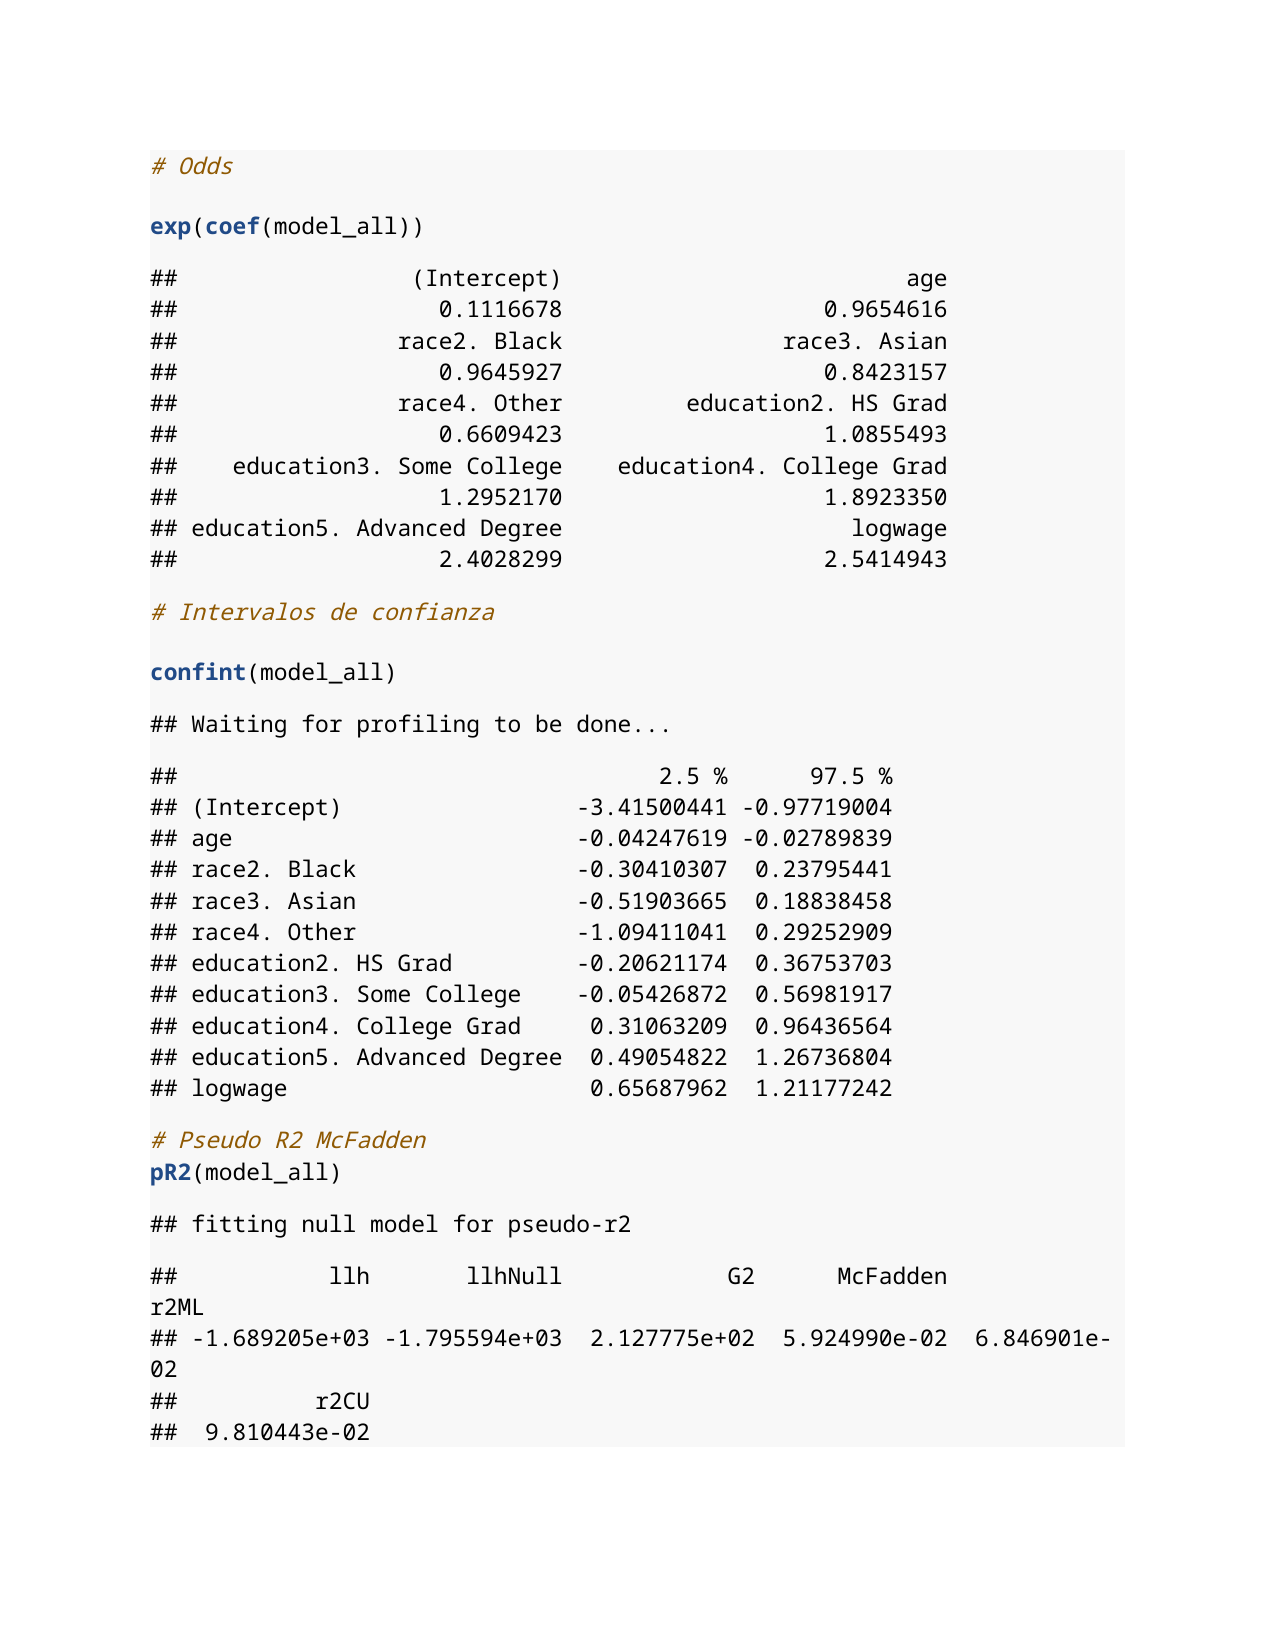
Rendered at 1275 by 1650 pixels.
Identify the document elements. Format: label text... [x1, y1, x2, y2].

text ## Waiting for profiling to be done... [150, 707, 1125, 739]
text # Odds exp(coef(model_all)) [150, 150, 1125, 241]
text ## 2.5 % 97.5 % ## (Intercept) -3.41500441 -0.97719004 ## age -0.04247619 -0.02789839 ## race2. Black -0.30410307 0.23795441 ## race3. Asian -0.51903665 0.18838458 ## race4. Other -1.09411041 0.29252909 ## education2. HS Grad -0.20621174 0.36753703 ## education3. Some College -0.05426872 0.56981917 ## education4. College Grad 0.31063209 0.96436564 ## education5. Advanced Degree 0.49054822 1.26736804 ## logwage 0.65687962 1.21177242 [150, 759, 1125, 1103]
text ## fitting null model for pseudo-r2 [150, 1207, 1125, 1239]
text # Pseudo R2 McFadden pR2(model_all) [342, 1124, 1125, 1187]
text # Intervalos de confianza confint(model_all) [150, 595, 1125, 687]
text ## llh llhNull G2 McFadden r2ML ## -1.689205e+03 -1.795594e+03 2.127775e+02 5.924990e-02 6.846901e-02 ## r2CU ## 9.810443e-02 [150, 1259, 1125, 1447]
text ## (Intercept) age ## 0.1116678 0.9654616 ## race2. Black race3. Asian ## 0.9645927 0.8423157 ## race4. Other education2. HS Grad ## 0.6609423 1.0855493 ## education3. Some College education4. College Grad ## 1.2952170 1.8923350 ## education5. Advanced Degree logwage ## 2.4028299 2.5414943 [150, 262, 1125, 574]
